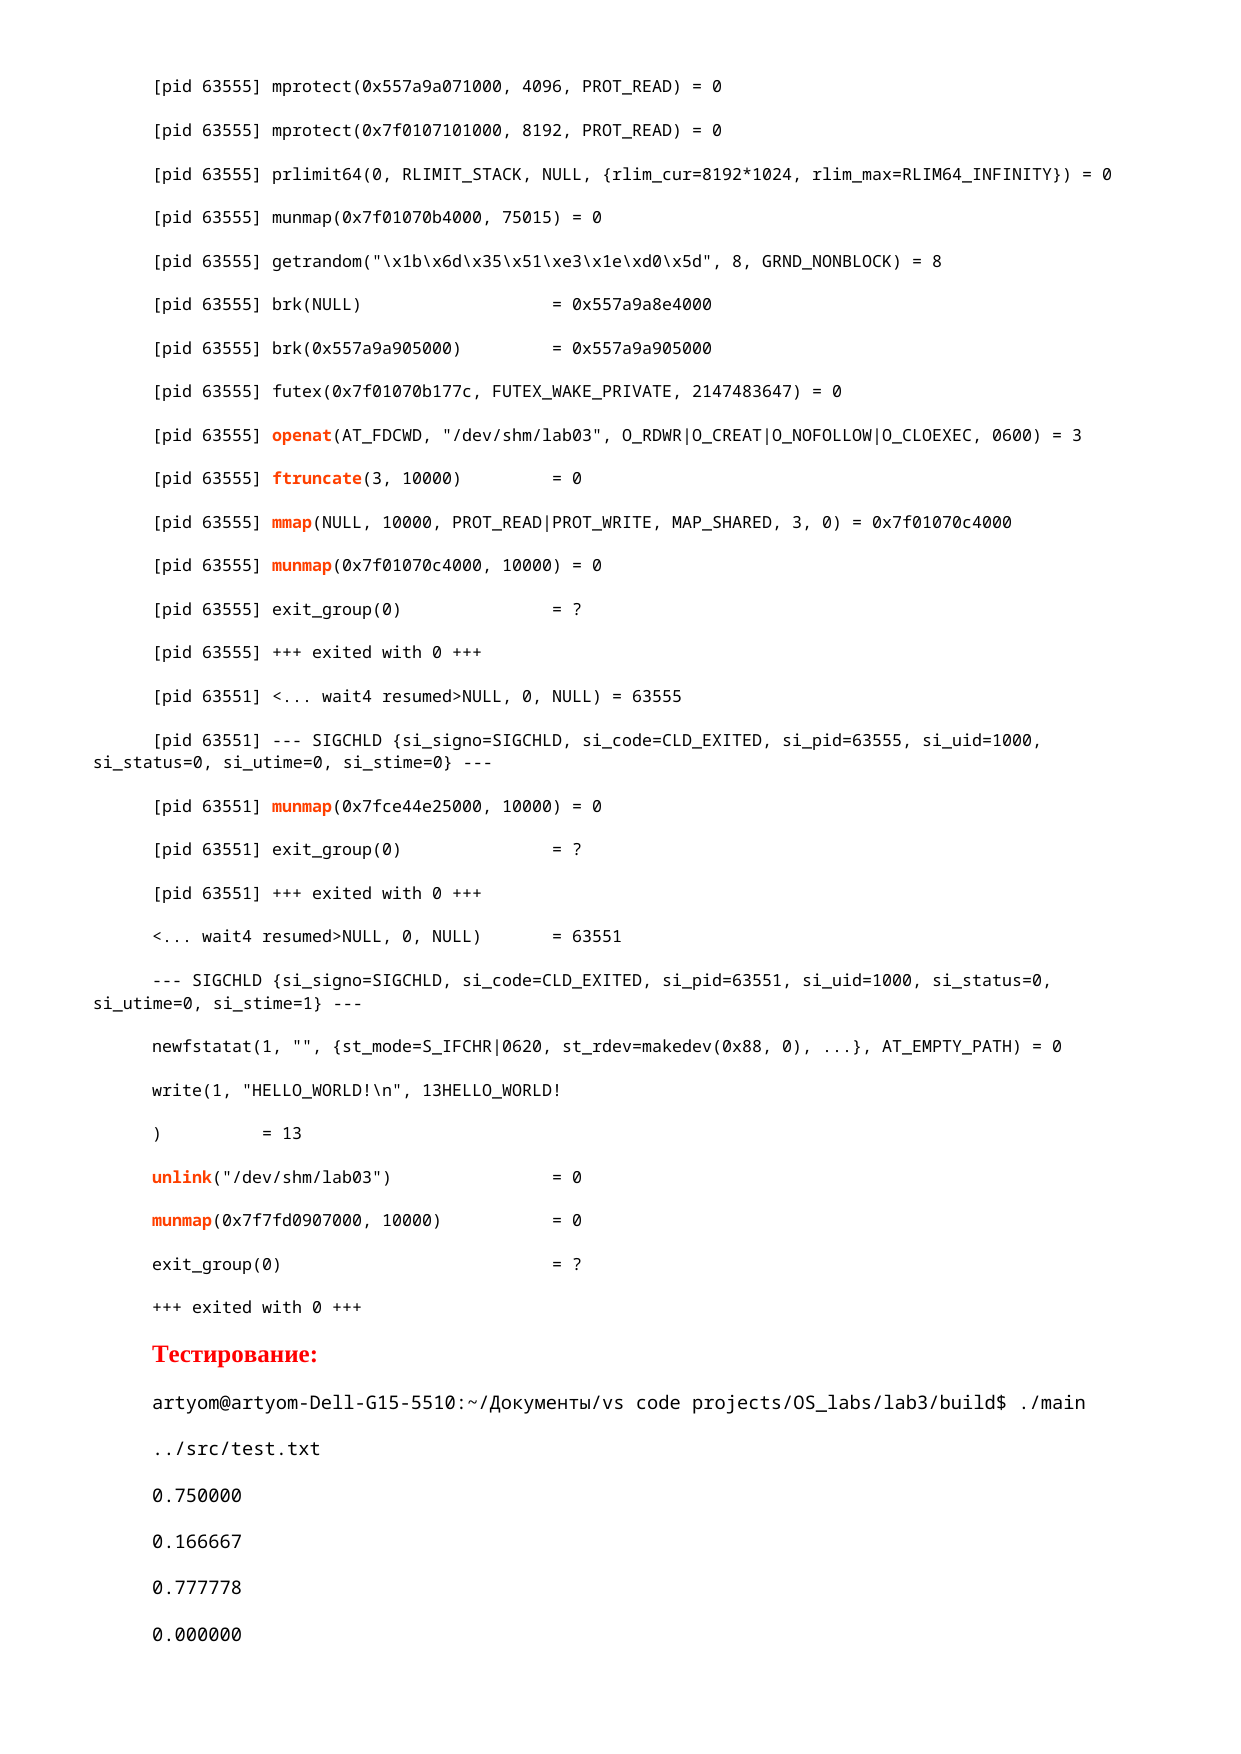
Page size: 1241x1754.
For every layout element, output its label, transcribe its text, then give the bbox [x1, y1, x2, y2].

text +++ exited with 0 +++ [93, 1296, 1147, 1319]
text [pid 63551] exit_group(0) = ? [93, 838, 1147, 861]
text artyom@artyom-Dell-G15-5510:~/Документы/vs code projects/OS_labs/lab3/build$ ./main [93, 1389, 1147, 1415]
text ../src/test.txt [93, 1436, 1147, 1461]
text 0.000000 [93, 1621, 1147, 1646]
text [pid 63551] munmap(0x7fce44e25000, 10000) = 0 [93, 794, 1147, 817]
text [pid 63555] exit_group(0) = ? [93, 597, 1147, 620]
text Тестирование: [93, 1339, 1147, 1368]
text unlink("/dev/shm/lab03") = 0 [93, 1165, 1147, 1188]
text [pid 63555] mmap(NULL, 10000, PROT_READ|PROT_WRITE, MAP_SHARED, 3, 0) = 0x7f01070c4000 [93, 510, 1147, 533]
text [pid 63555] +++ exited with 0 +++ [93, 641, 1147, 664]
text [pid 63551] +++ exited with 0 +++ [93, 881, 1147, 904]
text [pid 63551] --- SIGCHLD {si_signo=SIGCHLD, si_code=CLD_EXITED, si_pid=63555, si_uid=1000, si_status=0, si_utime=0, si_stime=0} --- [93, 728, 1147, 773]
text exit_group(0) = ? [93, 1252, 1147, 1275]
text [pid 63555] brk(NULL) = 0x557a9a8e4000 [93, 293, 1147, 315]
text [pid 63555] munmap(0x7f01070b4000, 75015) = 0 [93, 206, 1147, 228]
text write(1, "HELLO_WORLD!\n", 13HELLO_WORLD! [93, 1078, 1147, 1101]
text [pid 63555] munmap(0x7f01070c4000, 10000) = 0 [93, 554, 1147, 577]
text [pid 63551] <... wait4 resumed>NULL, 0, NULL) = 63555 [93, 684, 1147, 707]
text 0.750000 [93, 1482, 1147, 1507]
text [pid 63555] mprotect(0x7f0107101000, 8192, PROT_READ) = 0 [93, 118, 1147, 141]
text 0.166667 [93, 1528, 1147, 1554]
text [pid 63555] prlimit64(0, RLIMIT_STACK, NULL, {rlim_cur=8192*1024, rlim_max=RLIM64_INFINITY}) = 0 [93, 162, 1147, 185]
text --- SIGCHLD {si_signo=SIGCHLD, si_code=CLD_EXITED, si_pid=63551, si_uid=1000, si_status=0, si_utime=0, si_stime=1} --- [93, 968, 1147, 1014]
text [pid 63555] mprotect(0x557a9a071000, 4096, PROT_READ) = 0 [93, 75, 1147, 98]
text 0.777778 [93, 1574, 1147, 1600]
text [pid 63555] futex(0x7f01070b177c, FUTEX_WAKE_PRIVATE, 2147483647) = 0 [93, 380, 1147, 402]
text [pid 63555] openat(AT_FDCWD, "/dev/shm/lab03", O_RDWR|O_CREAT|O_NOFOLLOW|O_CLOEXEC, 0600) = 3 [93, 423, 1147, 446]
text <... wait4 resumed>NULL, 0, NULL) = 63551 [93, 925, 1147, 948]
text newfstatat(1, "", {st_mode=S_IFCHR|0620, st_rdev=makedev(0x88, 0), ...}, AT_EMPTY_PATH) = 0 [93, 1035, 1147, 1057]
text ) = 13 [93, 1122, 1147, 1144]
text [pid 63555] brk(0x557a9a905000) = 0x557a9a905000 [93, 336, 1147, 359]
text [pid 63555] getrandom("\x1b\x6d\x35\x51\xe3\x1e\xd0\x5d", 8, GRND_NONBLOCK) = 8 [93, 249, 1147, 272]
text munmap(0x7f7fd0907000, 10000) = 0 [93, 1209, 1147, 1232]
text [pid 63555] ftruncate(3, 10000) = 0 [93, 467, 1147, 489]
